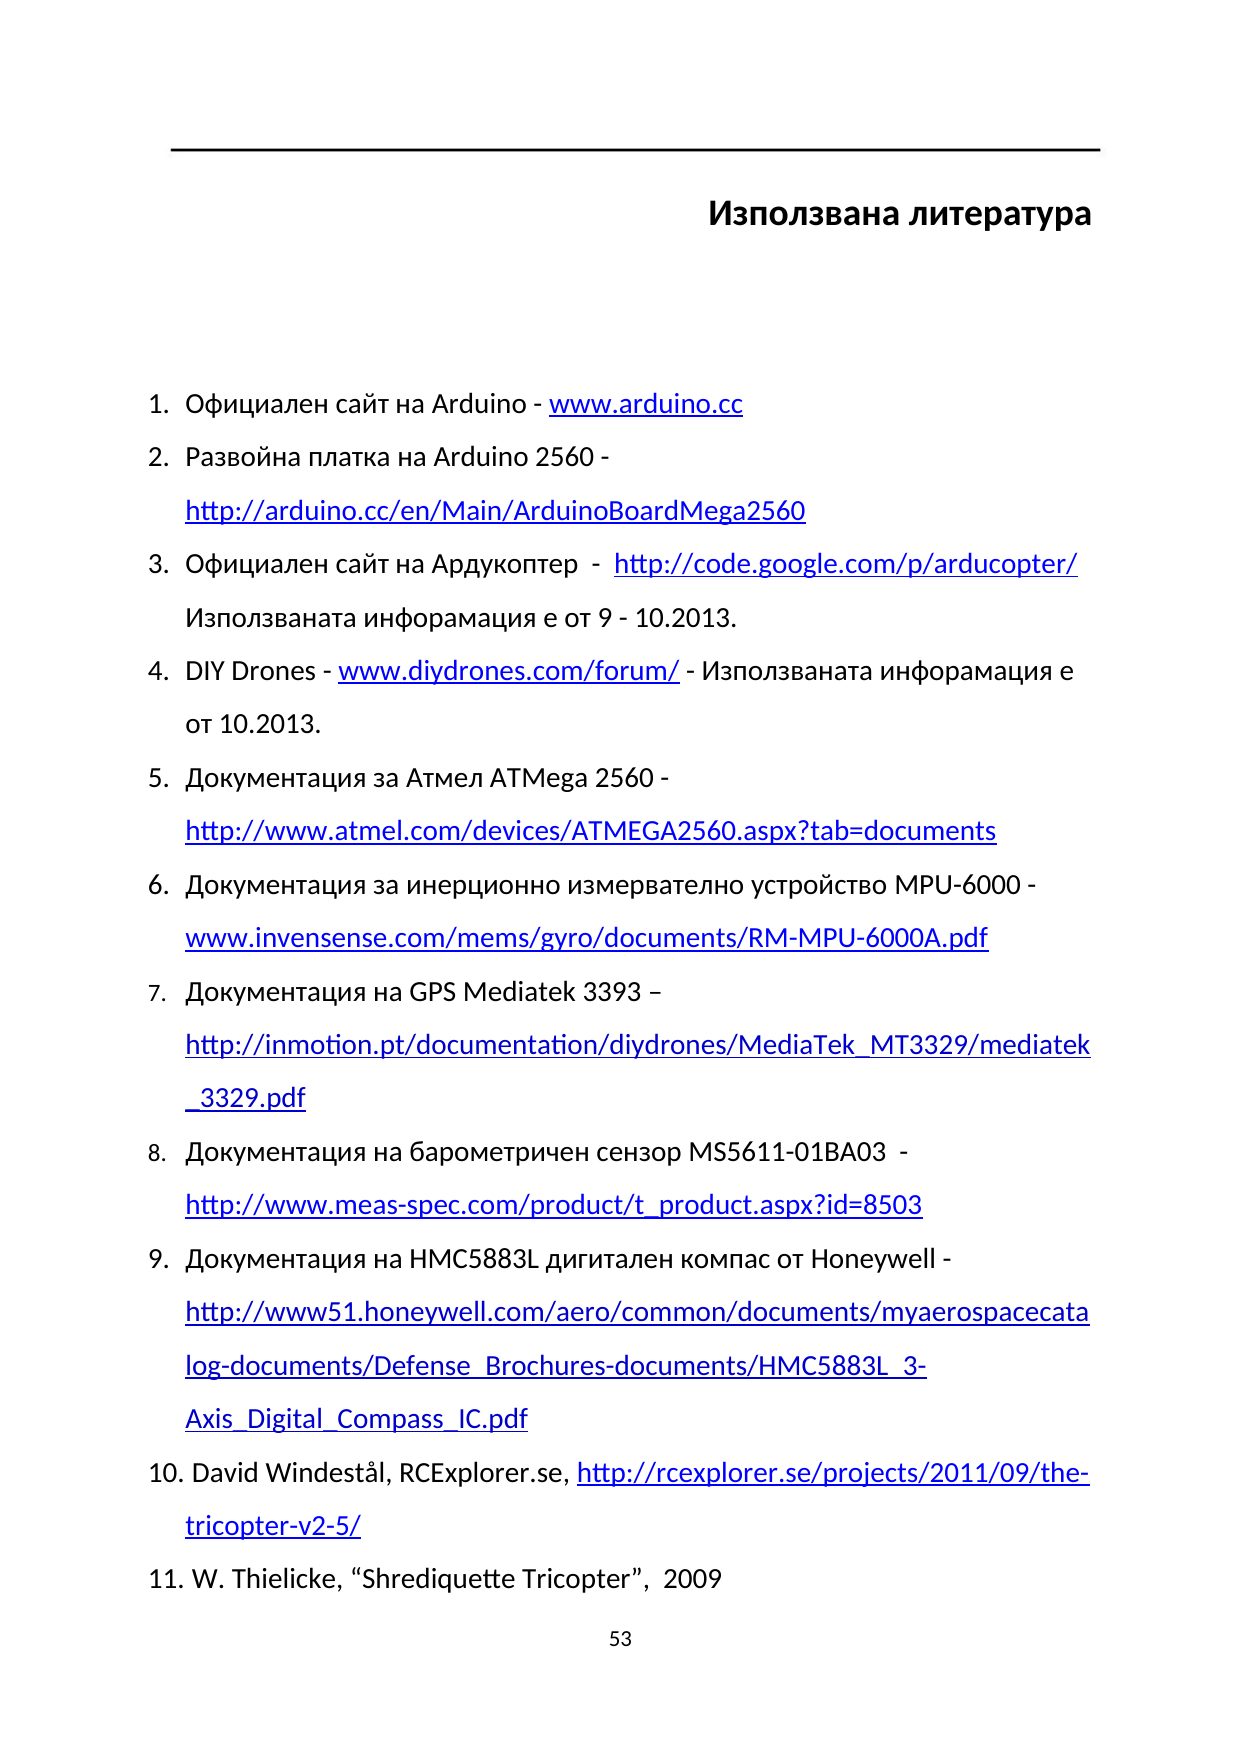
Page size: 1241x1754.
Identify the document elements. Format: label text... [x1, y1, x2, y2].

text Използвана литература [148, 166, 1093, 234]
list Документация на HMC5883L дигитален компас от Honeywell - http://www51.honeywell.com/aero/common/documents/myaerospacecatalog-documents/Defense_Brochures-documents/HMC5883L_3-Axis_Digital_Compass_IC.pdf [148, 1240, 1093, 1436]
list Официален сайт на Arduino - www.arduino.cc [148, 385, 1093, 421]
list DIY Drones - www.diydrones.com/forum/ - Използваната инфорамация е от 10.2013. [148, 652, 1093, 741]
list David Windestål, RCExplorer.se, http://rcexplorer.se/projects/2011/09/the-tricopter-v2-5/ [148, 1454, 1093, 1543]
list Развойна платка на Arduino 2560 - http://arduino.cc/en/Main/ArduinoBoardMega2560 [148, 438, 1093, 527]
list W. Thielicke, “Shrediquette Tricopter”, 2009 [148, 1561, 1093, 1596]
list Документация на барометричен сензор MS5611-01BA03 - http://www.meas-spec.com/product/t_product.aspx?id=8503 [148, 1133, 1093, 1222]
list Документация на GPS Mediatek 3393 – http://inmotion.pt/documentation/diydrones/MediaTek_MT3329/mediatek_3329.pdf [148, 973, 1093, 1115]
list Документация за Атмел АТMega 2560 - http://www.atmel.com/devices/ATMEGA2560.aspx?tab=documents [148, 759, 1093, 848]
picture [144, 94, 1114, 166]
list Официален сайт на Ардукоптер - http://code.google.com/p/arducopter/ Използваната инфорамация е от 9 - 10.2013. [148, 545, 1093, 634]
list Документация за инерционно измервателно устройство MPU-6000 -www.invensense.com/mems/gyro/documents/RM-MPU-6000A.pdf [148, 866, 1093, 955]
